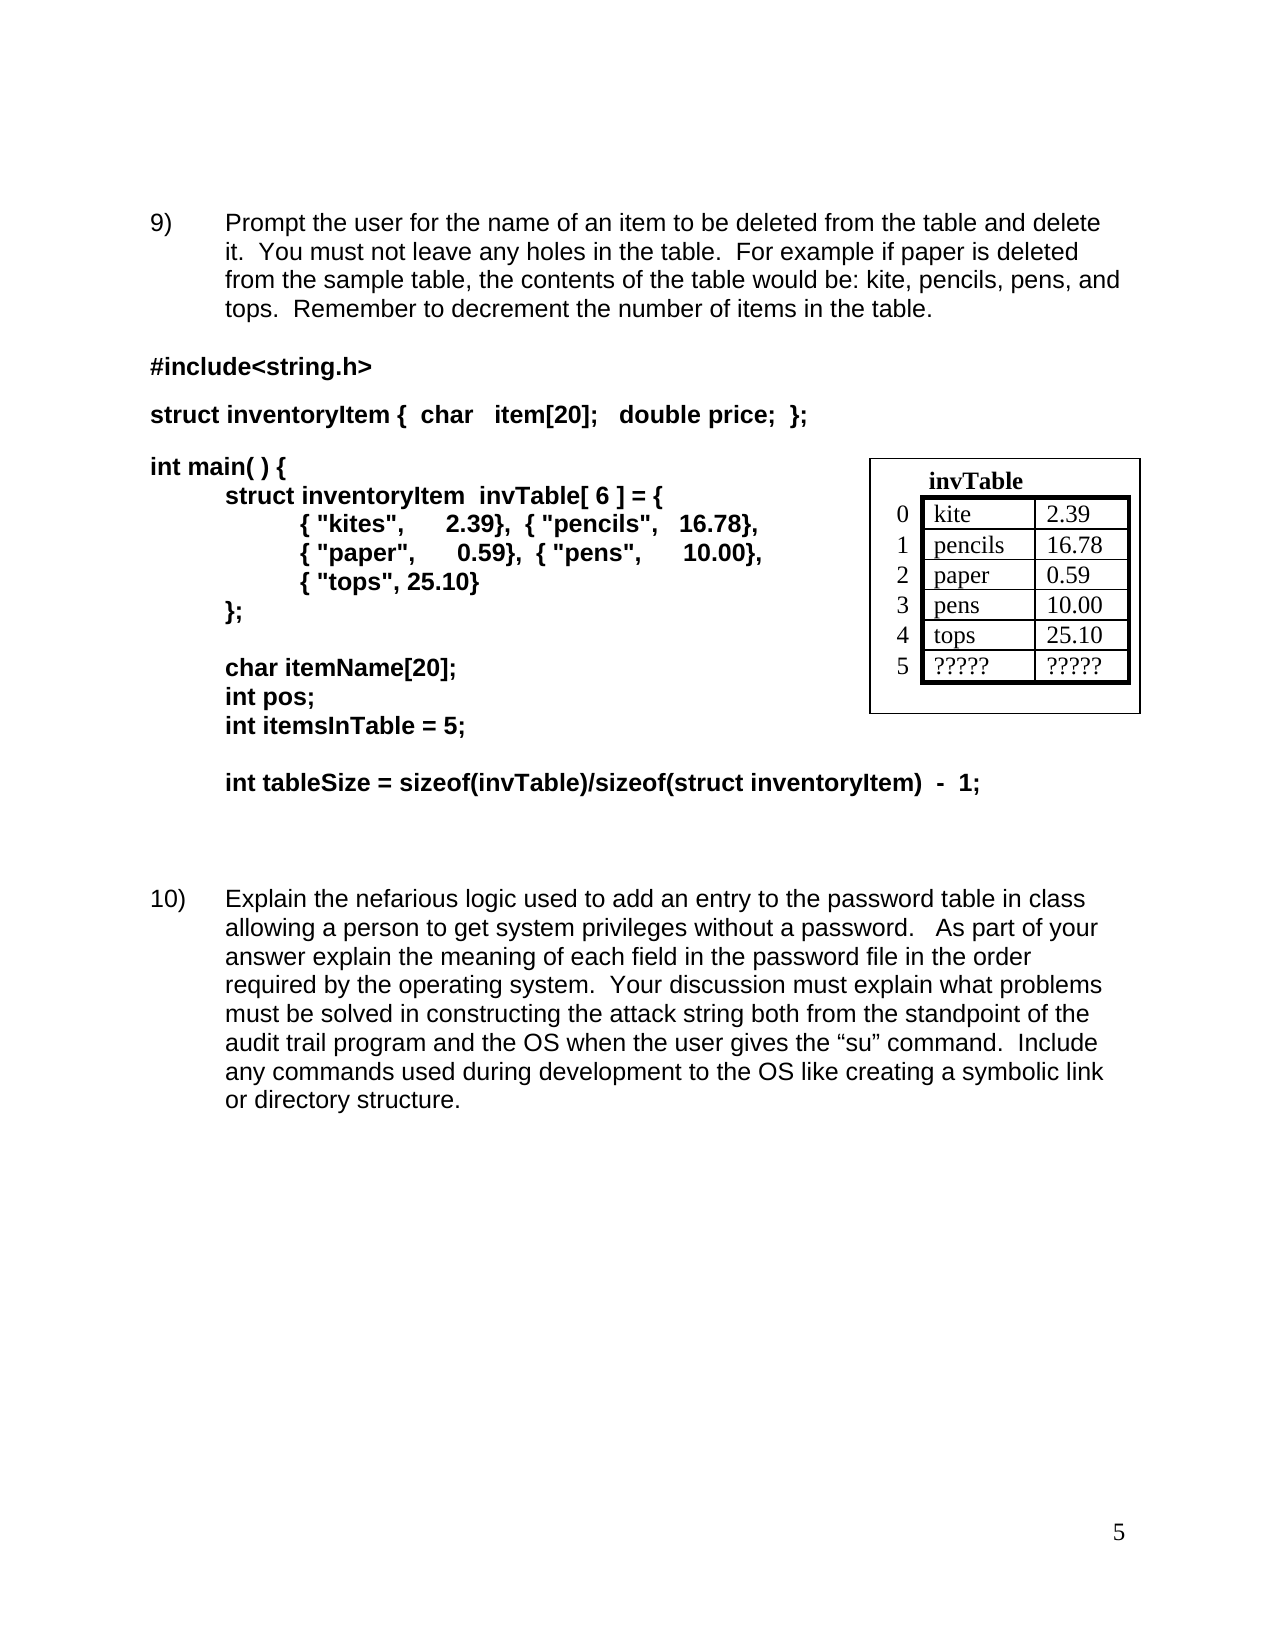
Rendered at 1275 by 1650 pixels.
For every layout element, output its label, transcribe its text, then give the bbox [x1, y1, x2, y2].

list Explain the nefarious logic used to add an entry to the password table in class allowing a person to get system privileges without a password. As part of your answer explain the meaning of each field in the password file in the order required by the operating system. Your discussion must explain what problems must be solved in constructing the attack string both from the standpoint of the audit trail program and the OS when the user gives the “su” command. Include any commands used during development to the OS like creating a symbolic link or directory structure. [150, 884, 1125, 1114]
text int pos; [150, 682, 869, 711]
text struct inventoryItem invTable[ 6 ] = { [150, 481, 869, 509]
text int main( ) { [150, 452, 1125, 481]
text int itemsInTable = 5; [150, 711, 1125, 739]
text struct inventoryItem { char item[20]; double price; }; [150, 399, 1125, 428]
text { "paper", 0.59}, { "pens", 10.00}, [225, 538, 869, 567]
text #include<string.h> [150, 352, 1125, 380]
text char itemName[20]; [150, 653, 869, 682]
text int tableSize = sizeof(invTable)/sizeof(struct inventoryItem) - 1; [150, 768, 1125, 797]
text { "kites", 2.39}, { "pencils", 16.78}, [225, 509, 869, 538]
text }; [150, 596, 869, 624]
list Prompt the user for the name of an item to be deleted from the table and delete it. You must not leave any holes in the table. For example if paper is deleted from the sample table, the contents of the table would be: kite, pencils, pens, and tops. Remember to decrement the number of items in the table. [150, 208, 1125, 323]
text { "tops", 25.10} [225, 567, 869, 596]
